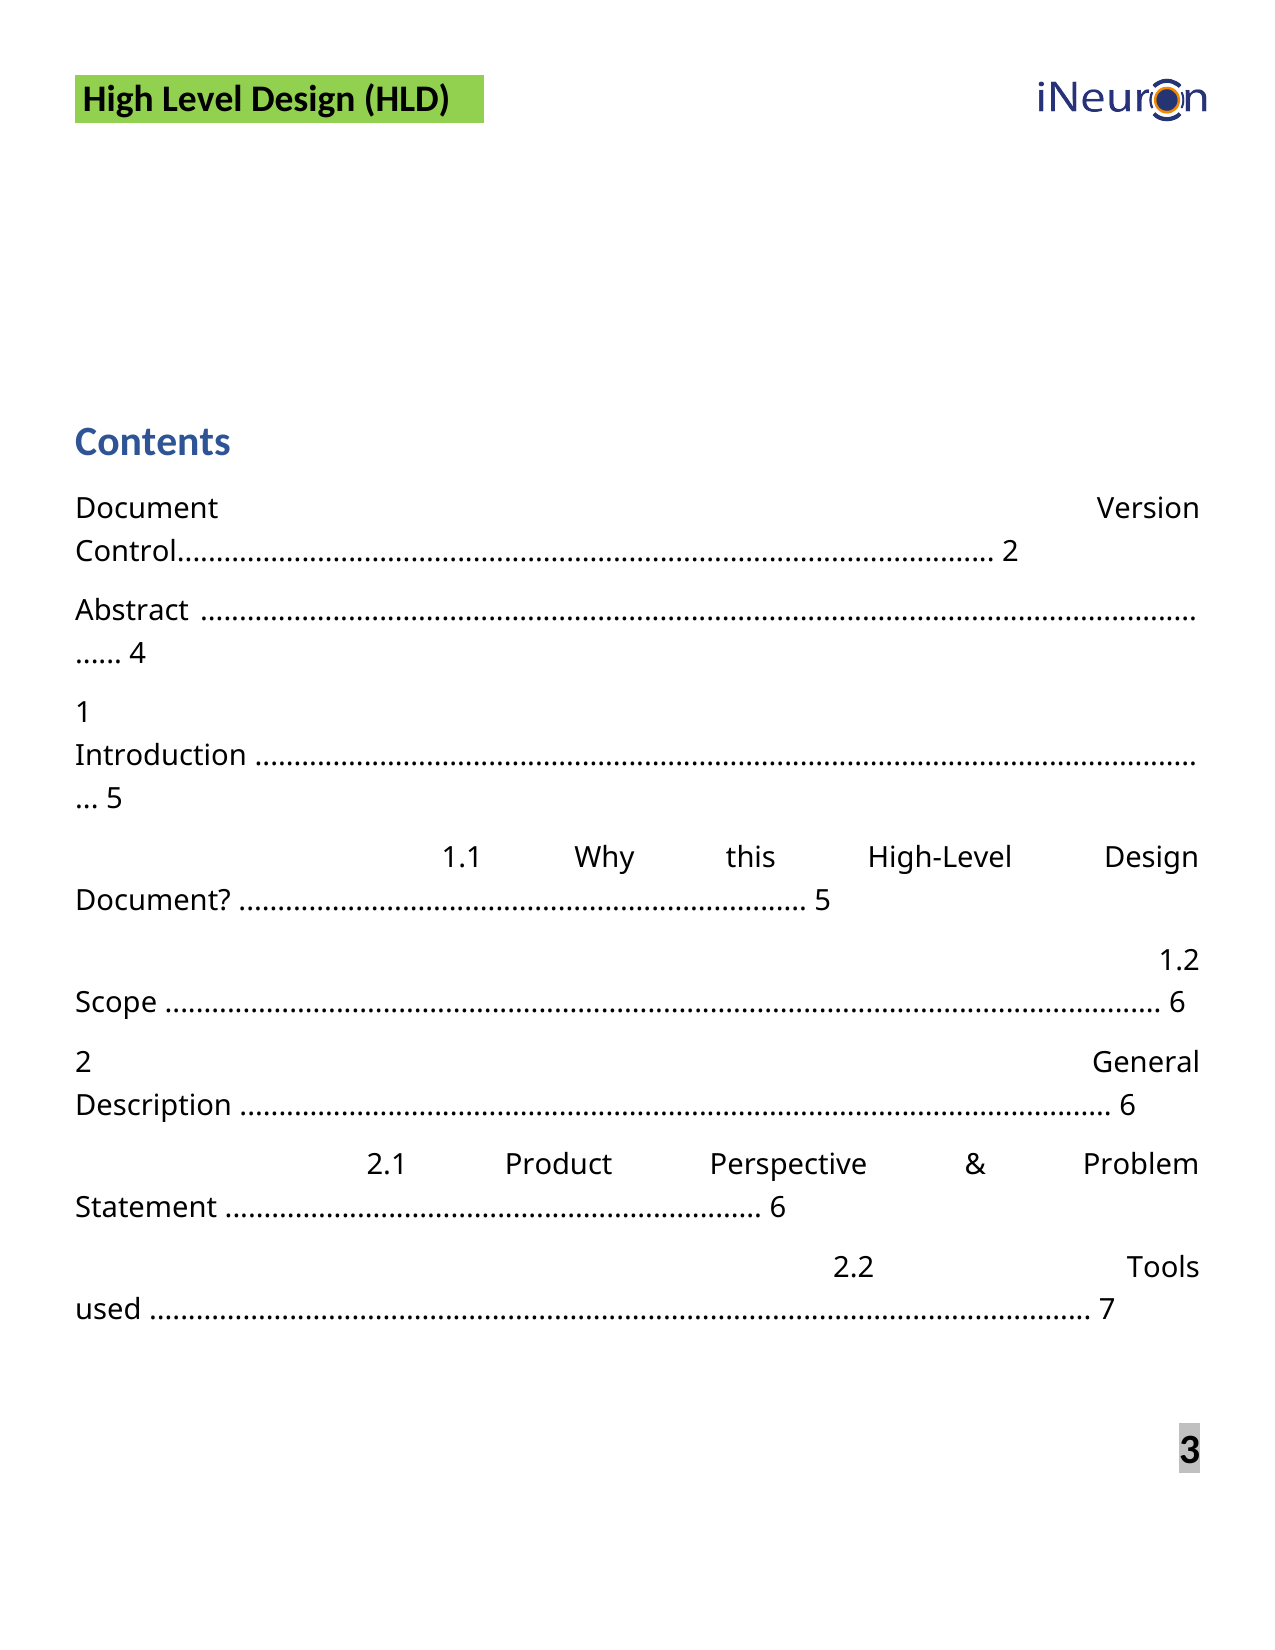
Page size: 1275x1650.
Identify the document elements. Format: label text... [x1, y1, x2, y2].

text Contents [75, 415, 1200, 466]
text 2.1 Product Perspective & Problem Statement ..................................................................... 6 [75, 1143, 1200, 1226]
text 1.1 Why this High-Level Design Document? ......................................................................... 5 [75, 837, 1200, 919]
text 1 Introduction ............................................................................................................................ 5 [75, 692, 1200, 817]
text Document Version Control......................................................................................................... 2 [75, 487, 1200, 569]
text 2.2 Tools used ......................................................................................................................... 7 [75, 1246, 1200, 1328]
text 2 General Description ................................................................................................................ 6 [75, 1041, 1200, 1124]
text 1.2 Scope ................................................................................................................................ 6 [75, 939, 1200, 1021]
picture [1035, 75, 1209, 123]
text Abstract ...................................................................................................................................... 4 [75, 589, 1200, 672]
